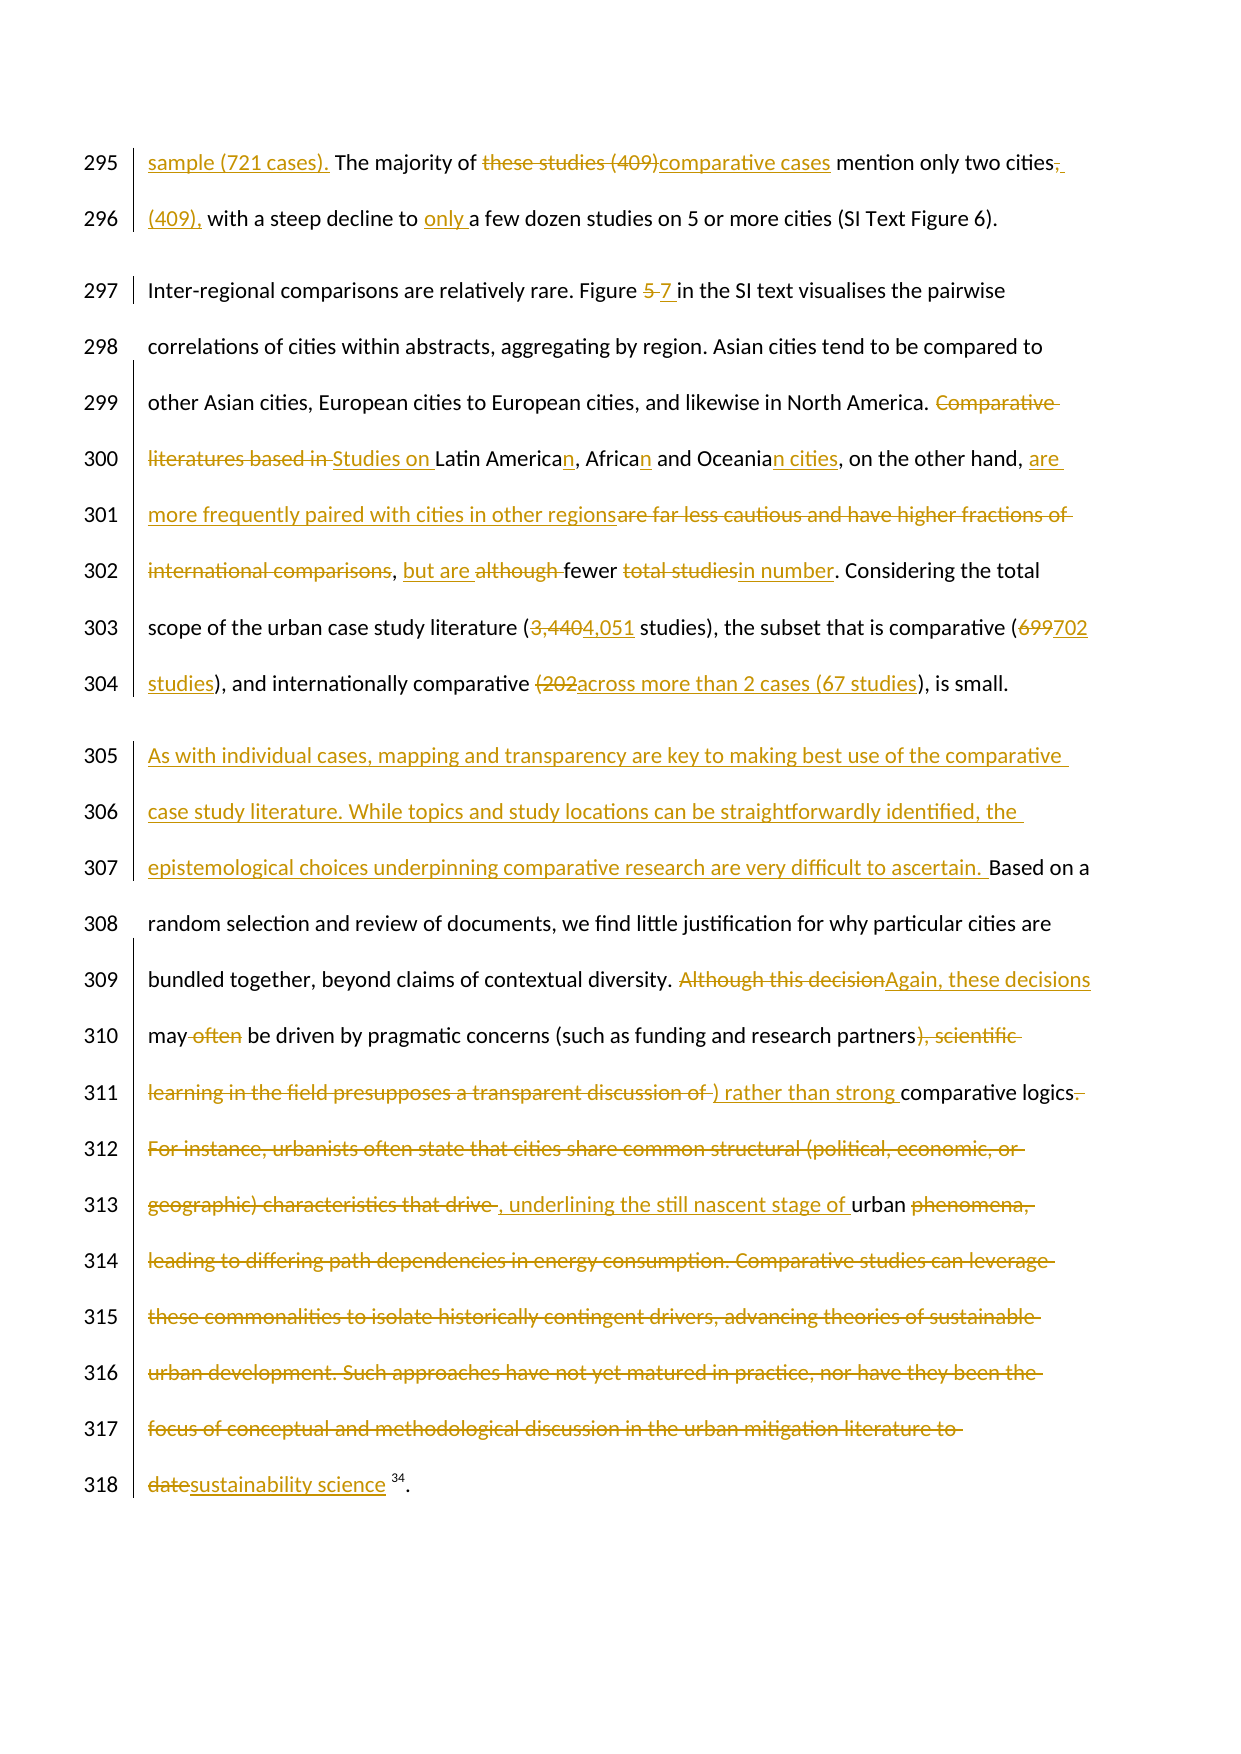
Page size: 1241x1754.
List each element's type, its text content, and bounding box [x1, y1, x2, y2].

text Inter-regional comparisons are relatively rare. Figure in the SI text visualises the pairwise correlations of cities within abstracts, aggregating by region. Asian cities tend to be compared to other Asian cities, European cities to European cities, and likewise in North America. Latin America, Africa and Oceania, on the other hand, , fewer . Considering the total scope of the urban case study literature ( studies), the subset that is comparative (), and internationally comparative ), is small. [148, 276, 1093, 697]
text Based on a random selection and review of documents, we find little justification for why particular cities are bundled together, beyond claims of contextual diversity. may be driven by pragmatic concerns (such as funding and research partnerscomparative logicsurban 34. [148, 741, 1093, 1498]
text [148, 148, 1093, 232]
